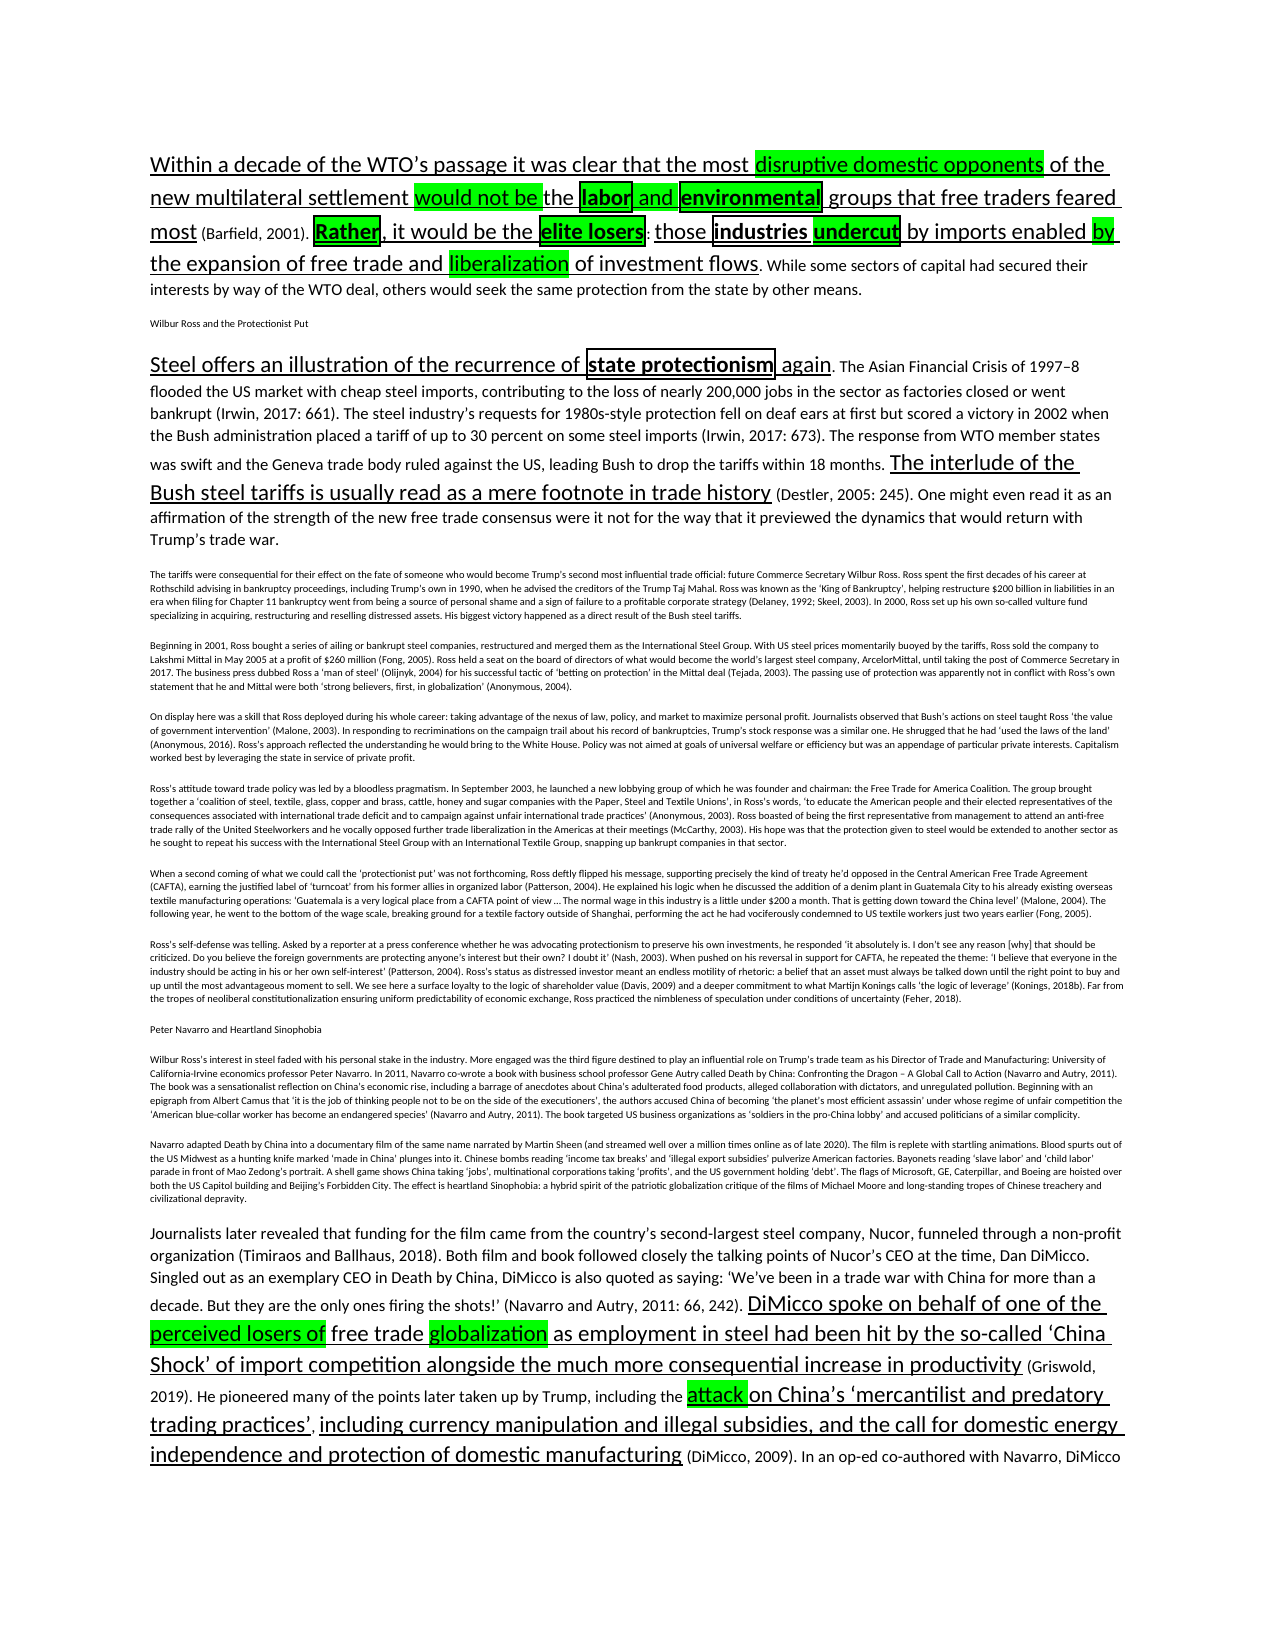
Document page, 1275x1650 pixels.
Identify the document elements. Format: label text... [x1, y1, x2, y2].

text Navarro adapted Death by China into a documentary film of the same name narrated by Martin Sheen (and streamed well over a million times online as of late 2020). The film is replete with startling animations. Blood spurts out of the US Midwest as a hunting knife marked ‘made in China’ plunges into it. Chinese bombs reading ‘income tax breaks’ and ‘illegal export subsidies’ pulverize American factories. Bayonets reading ‘slave labor’ and ‘child labor’ parade in front of Mao Zedong’s portrait. A shell game shows China taking ‘jobs’, multinational corporations taking ‘profits’, and the US government holding ‘debt’. The flags of Microsoft, GE, Caterpillar, and Boeing are hoisted over both the US Capitol building and Beijing’s Forbidden City. The effect is heartland Sinophobia: a hybrid spirit of the patriotic globalization critique of the films of Michael Moore and long-standing tropes of Chinese treachery and civilizational depravity. [150, 1138, 1125, 1206]
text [150, 1223, 1125, 1468]
text Ross’s attitude toward trade policy was led by a bloodless pragmatism. In September 2003, he launched a new lobbying group of which he was founder and chairman: the Free Trade for America Coalition. The group brought together a ‘coalition of steel, textile, glass, copper and brass, cattle, honey and sugar companies with the Paper, Steel and Textile Unions’, in Ross’s words, ‘to educate the American people and their elected representatives of the consequences associated with international trade deficit and to campaign against unfair international trade practices’ (Anonymous, 2003). Ross boasted of being the first representative from management to attend an anti-free trade rally of the United Steelworkers and he vocally opposed further trade liberalization in the Americas at their meetings (McCarthy, 2003). His hope was that the protection given to steel would be extended to another sector as he sought to repeat his success with the International Steel Group with an International Textile Group, snapping up bankrupt companies in that sector. [150, 782, 1125, 849]
text Beginning in 2001, Ross bought a series of ailing or bankrupt steel companies, restructured and merged them as the International Steel Group. With US steel prices momentarily buoyed by the tariffs, Ross sold the company to Lakshmi Mittal in May 2005 at a profit of $260 million (Fong, 2005). Ross held a seat on the board of directors of what would become the world’s largest steel company, ArcelorMittal, until taking the post of Commerce Secretary in 2017. The business press dubbed Ross a ‘man of steel’ (Olijnyk, 2004) for his successful tactic of ‘betting on protection’ in the Mittal deal (Tejada, 2003). The passing use of protection was apparently not in conflict with Ross’s own statement that he and Mittal were both ‘strong believers, first, in globalization’ (Anonymous, 2004). [150, 639, 1125, 693]
text Within a decade of the WTO’s passage it was clear that the most disruptive domestic opponents of the new multilateral settlement would not be the labor and environmental groups that free traders feared most (Barfield, 2001). Rather, it would be the elite losers: those industries undercut by imports enabled by the expansion of free trade and liberalization of investment flows. While some sectors of capital had secured their interests by way of the WTO deal, others would seek the same protection from the state by other means. [150, 150, 1125, 299]
text On display here was a skill that Ross deployed during his whole career: taking advantage of the nexus of law, policy, and market to maximize personal profit. Journalists observed that Bush’s actions on steel taught Ross ‘the value of government intervention’ (Malone, 2003). In responding to recriminations on the campaign trail about his record of bankruptcies, Trump’s stock response was a similar one. He shrugged that he had ‘used the laws of the land’ (Anonymous, 2016). Ross’s approach reflected the understanding he would bring to the White House. Policy was not aimed at goals of universal welfare or efficiency but was an appendage of particular private interests. Capitalism worked best by leveraging the state in service of private profit. [150, 711, 1125, 764]
text The tariffs were consequential for their effect on the fate of someone who would become Trump’s second most influential trade official: future Commerce Secretary Wilbur Ross. Ross spent the first decades of his career at Rothschild advising in bankruptcy proceedings, including Trump’s own in 1990, when he advised the creditors of the Trump Taj Mahal. Ross was known as the ‘King of Bankruptcy’, helping restructure $200 billion in liabilities in an era when filing for Chapter 11 bankruptcy went from being a source of personal shame and a sign of failure to a profitable corporate strategy (Delaney, 1992; Skeel, 2003). In 2000, Ross set up his own so-called vulture fund specializing in acquiring, restructuring and reselling distressed assets. His biggest victory happened as a direct result of the Bush steel tariffs. [150, 568, 1125, 622]
text Steel offers an illustration of the recurrence of state protectionism again. The Asian Financial Crisis of 1997–8 flooded the US market with cheap steel imports, contributing to the loss of nearly 200,000 jobs in the sector as factories closed or went bankrupt (Irwin, 2017: 661). The steel industry’s requests for 1980s-style protection fell on deaf ears at first but scored a victory in 2002 when the Bush administration placed a tariff of up to 30 percent on some steel imports (Irwin, 2017: 673). The response from WTO member states was swift and the Geneva trade body ruled against the US, leading Bush to drop the tariffs within 18 months. The interlude of the Bush steel tariffs is usually read as a mere footnote in trade history (Destler, 2005: 245). One might even read it as an affirmation of the strength of the new free trade consensus were it not for the way that it previewed the dynamics that would return with Trump’s trade war. [150, 348, 1125, 550]
text Peter Navarro and Heartland Sinophobia [150, 1023, 1125, 1036]
